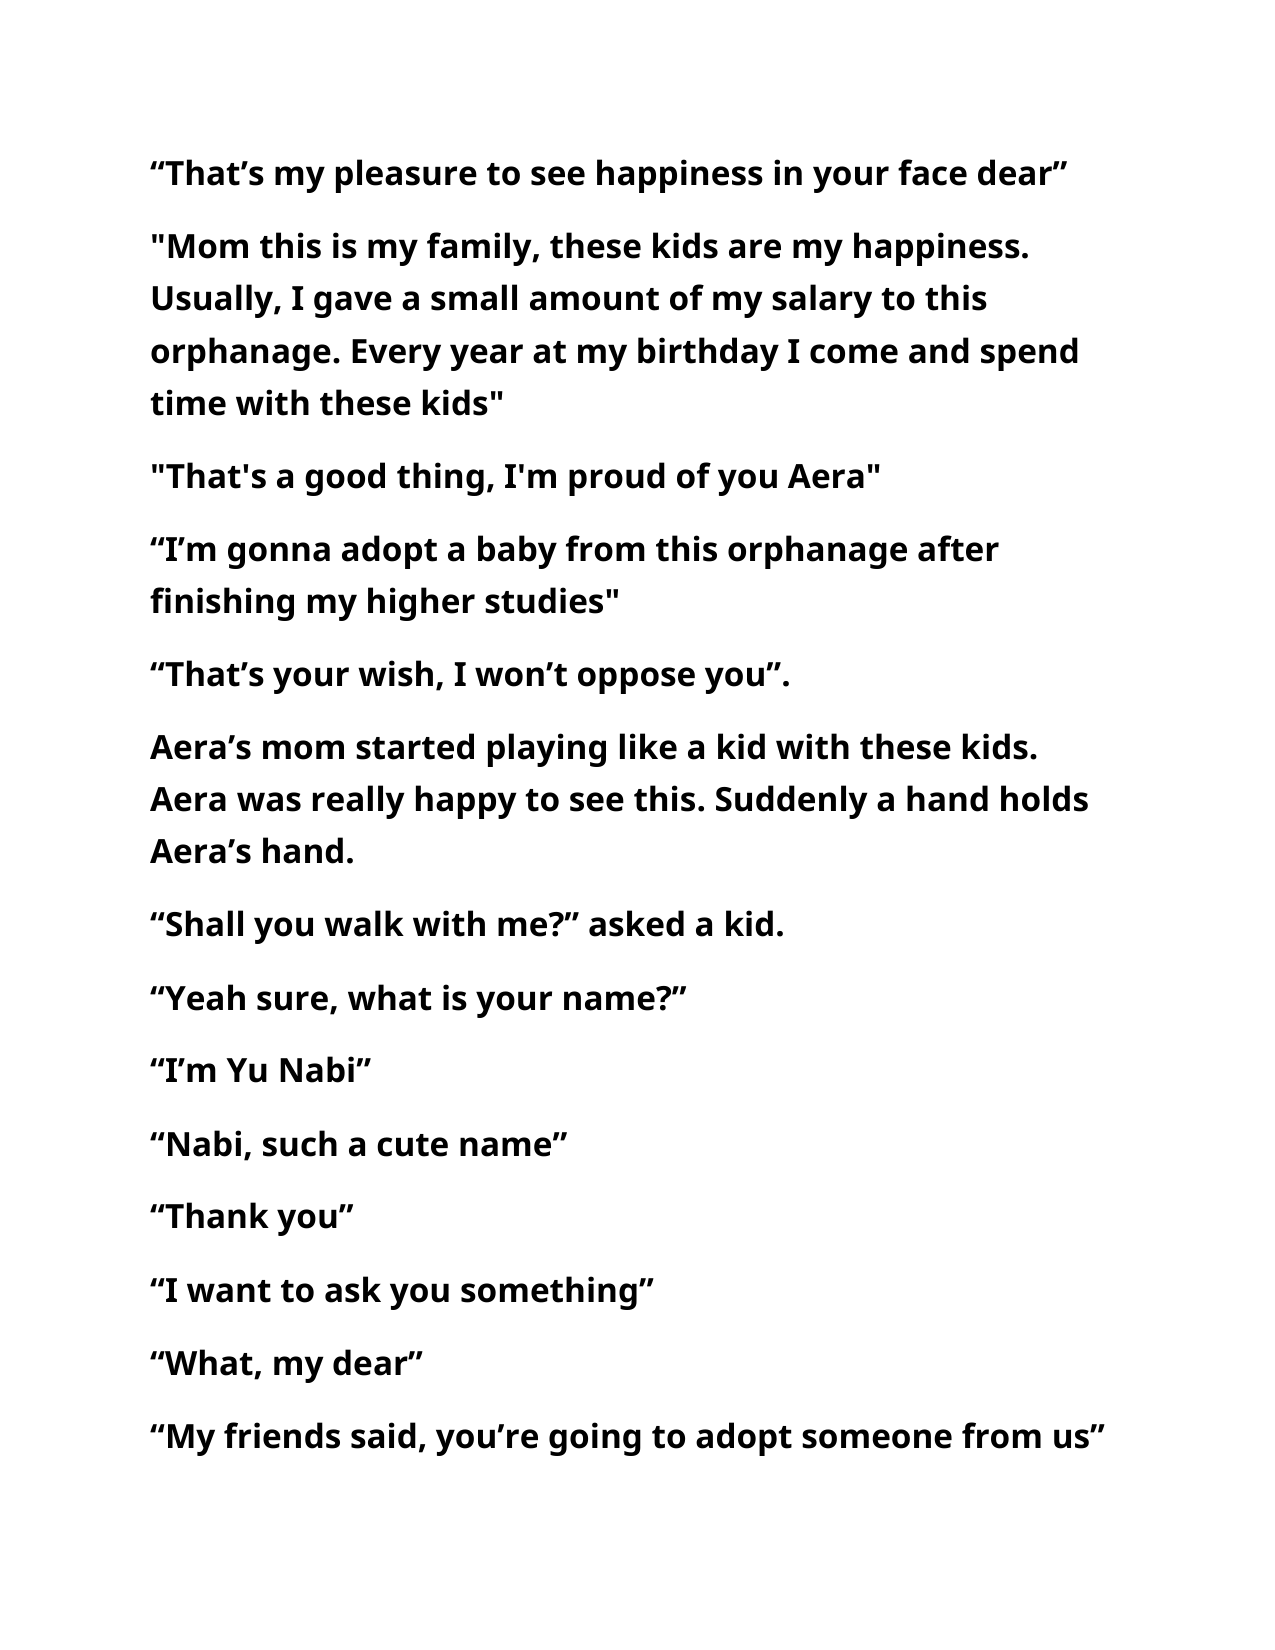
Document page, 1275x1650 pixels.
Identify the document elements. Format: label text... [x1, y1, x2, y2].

text “I’m gonna adopt a baby from this orphanage after finishing my higher studies" [150, 526, 1125, 623]
text "That's a good thing, I'm proud of you Aera" [150, 453, 1125, 498]
text Aera’s mom started playing like a kid with these kids. Aera was really happy to see this. Suddenly a hand holds Aera’s hand. [150, 724, 1125, 874]
text "Mom this is my family, these kids are my happiness. Usually, I gave a small amount of my salary to this orphanage. Every year at my birthday I come and spend time with these kids" [150, 223, 1125, 425]
text “Nabi, such a cute name” [150, 1120, 1125, 1166]
text “My friends said, you’re going to adopt someone from us” [150, 1412, 1125, 1458]
text “That’s my pleasure to see happiness in your face dear” [150, 150, 1125, 195]
text “I want to ask you something” [150, 1266, 1125, 1312]
text “That’s your wish, I won’t oppose you”. [150, 651, 1125, 696]
text “What, my dear” [150, 1339, 1125, 1385]
text “Shall you walk with me?” asked a kid. [150, 901, 1125, 947]
text “Thank you” [150, 1193, 1125, 1239]
text “I’m Yu Nabi” [150, 1047, 1125, 1093]
text “Yeah sure, what is your name?” [150, 974, 1125, 1020]
